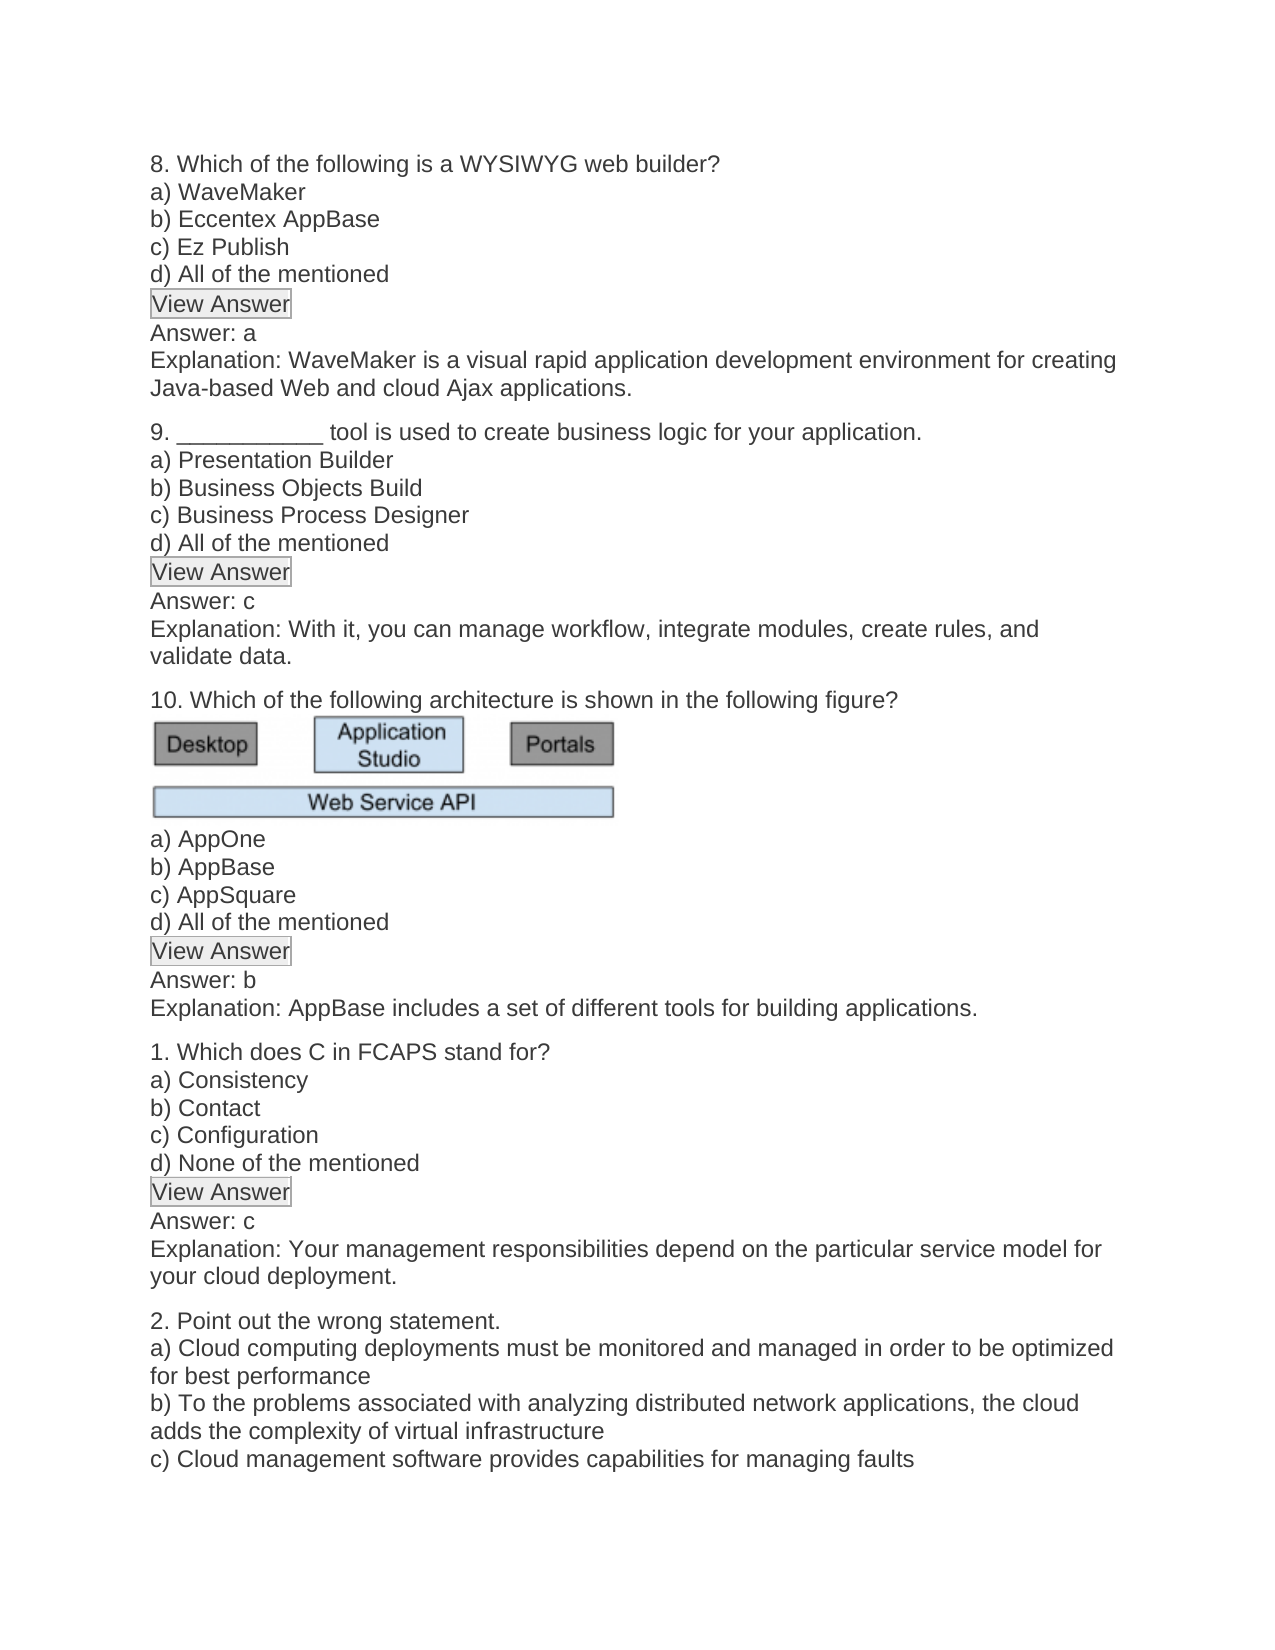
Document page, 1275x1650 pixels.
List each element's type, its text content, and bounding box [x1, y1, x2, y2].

text 10. Which of the following architecture is shown in the following figure? a) AppOne b) AppBase c) AppSquare d) All of the mentioned View Answer [150, 686, 1125, 966]
text Answer: a Explanation: WaveMaker is a visual rapid application development environment for creating Java-based Web and cloud Ajax applications. [150, 319, 1125, 402]
text 1. Which does C in FCAPS stand for? a) Consistency b) Contact c) Configuration d) None of the mentioned View Answer [150, 1038, 1125, 1207]
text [150, 1307, 1125, 1472]
text Answer: c Explanation: With it, you can manage workflow, integrate modules, create rules, and validate data. [150, 587, 1125, 670]
picture [150, 714, 619, 826]
text Answer: c Explanation: Your management responsibilities depend on the particular service model for your cloud deployment. [150, 1207, 1125, 1290]
text 9. ___________ tool is used to create business logic for your application. a) Presentation Builder b) Business Objects Build c) Business Process Designer d) All of the mentioned View Answer [150, 418, 1125, 587]
text Answer: b Explanation: AppBase includes a set of different tools for building applications. [150, 966, 1125, 1022]
text 8. Which of the following is a WYSIWYG web builder? a) WaveMaker b) Eccentex AppBase c) Ez Publish d) All of the mentioned View Answer [150, 150, 1125, 319]
